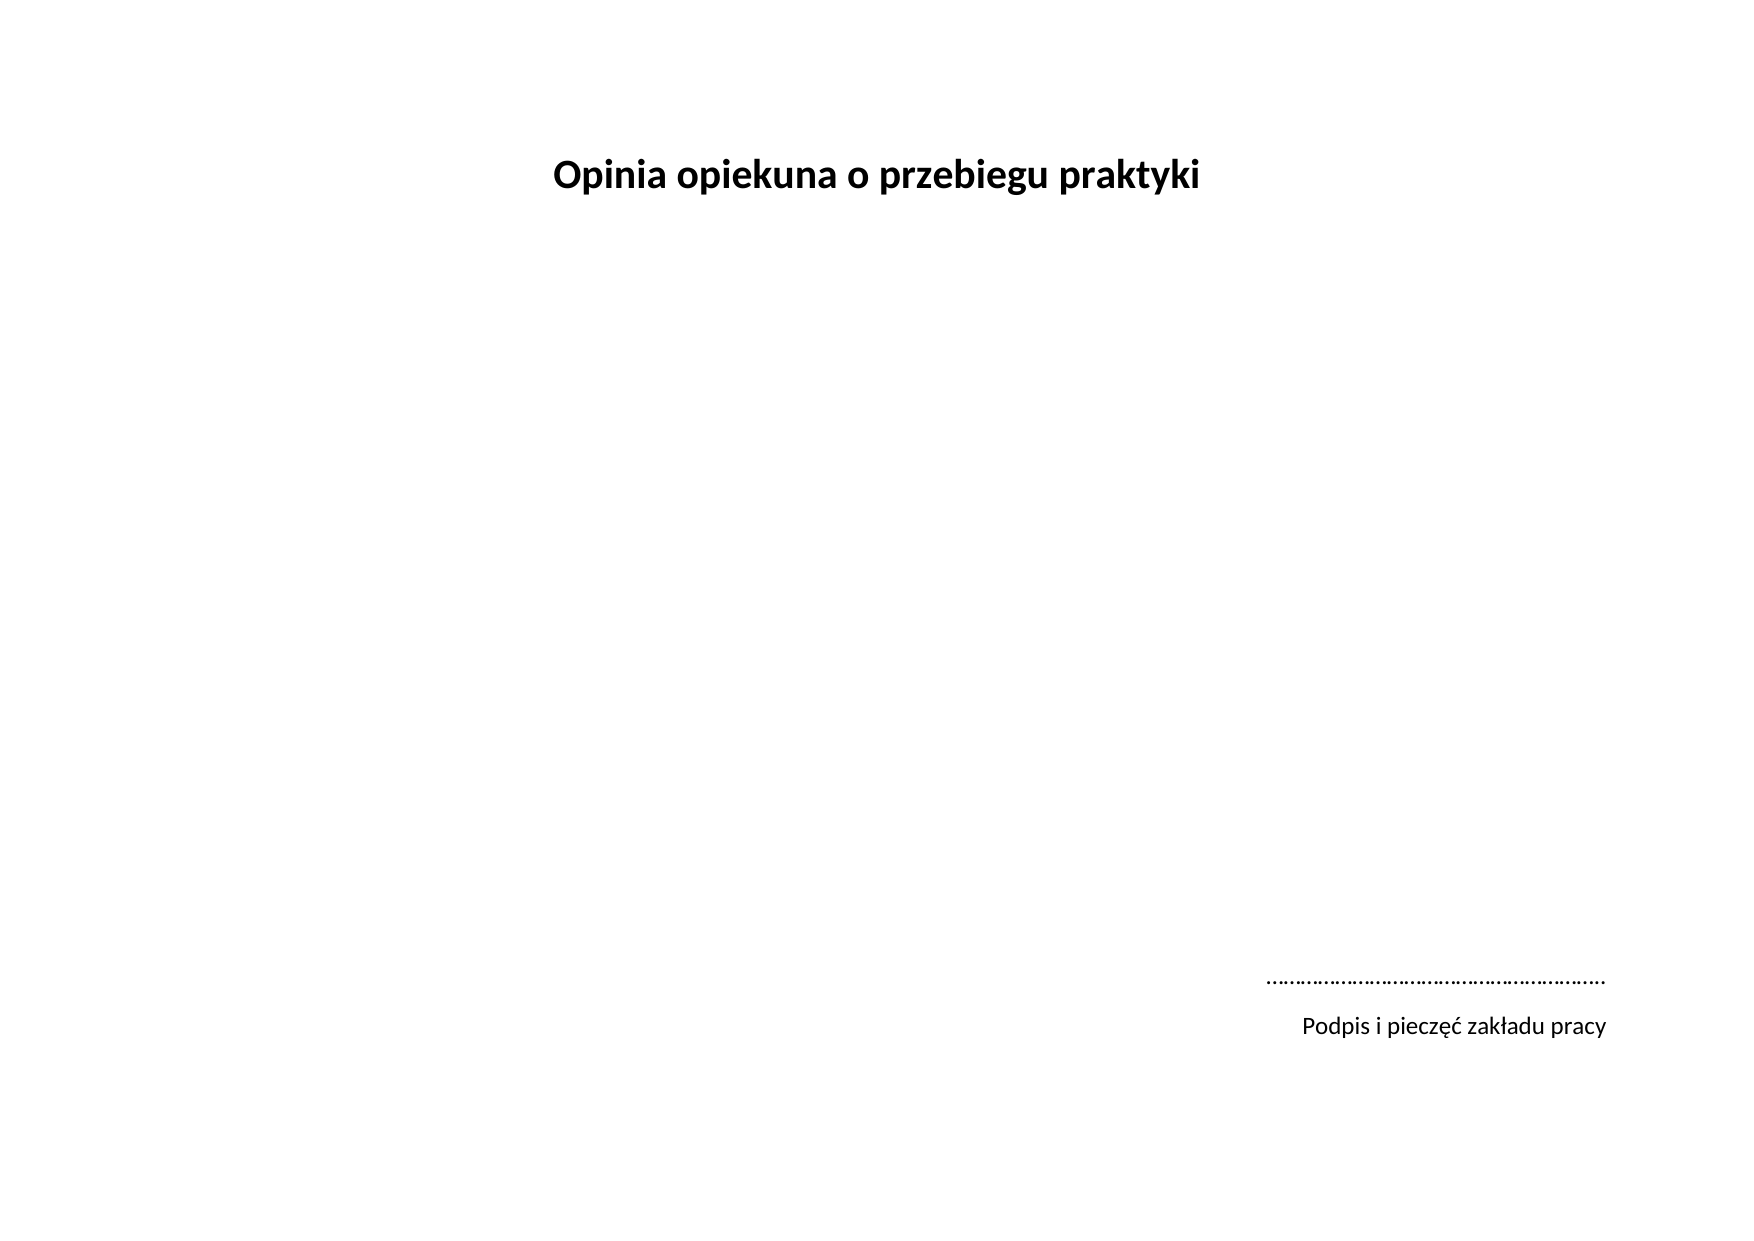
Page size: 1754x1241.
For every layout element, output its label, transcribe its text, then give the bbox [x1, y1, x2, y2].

text Podpis i pieczęć zakładu pracy [148, 1010, 1606, 1041]
text Opinia opiekuna o przebiegu praktyki [148, 148, 1606, 198]
text ………………………………………………….. [148, 960, 1606, 991]
